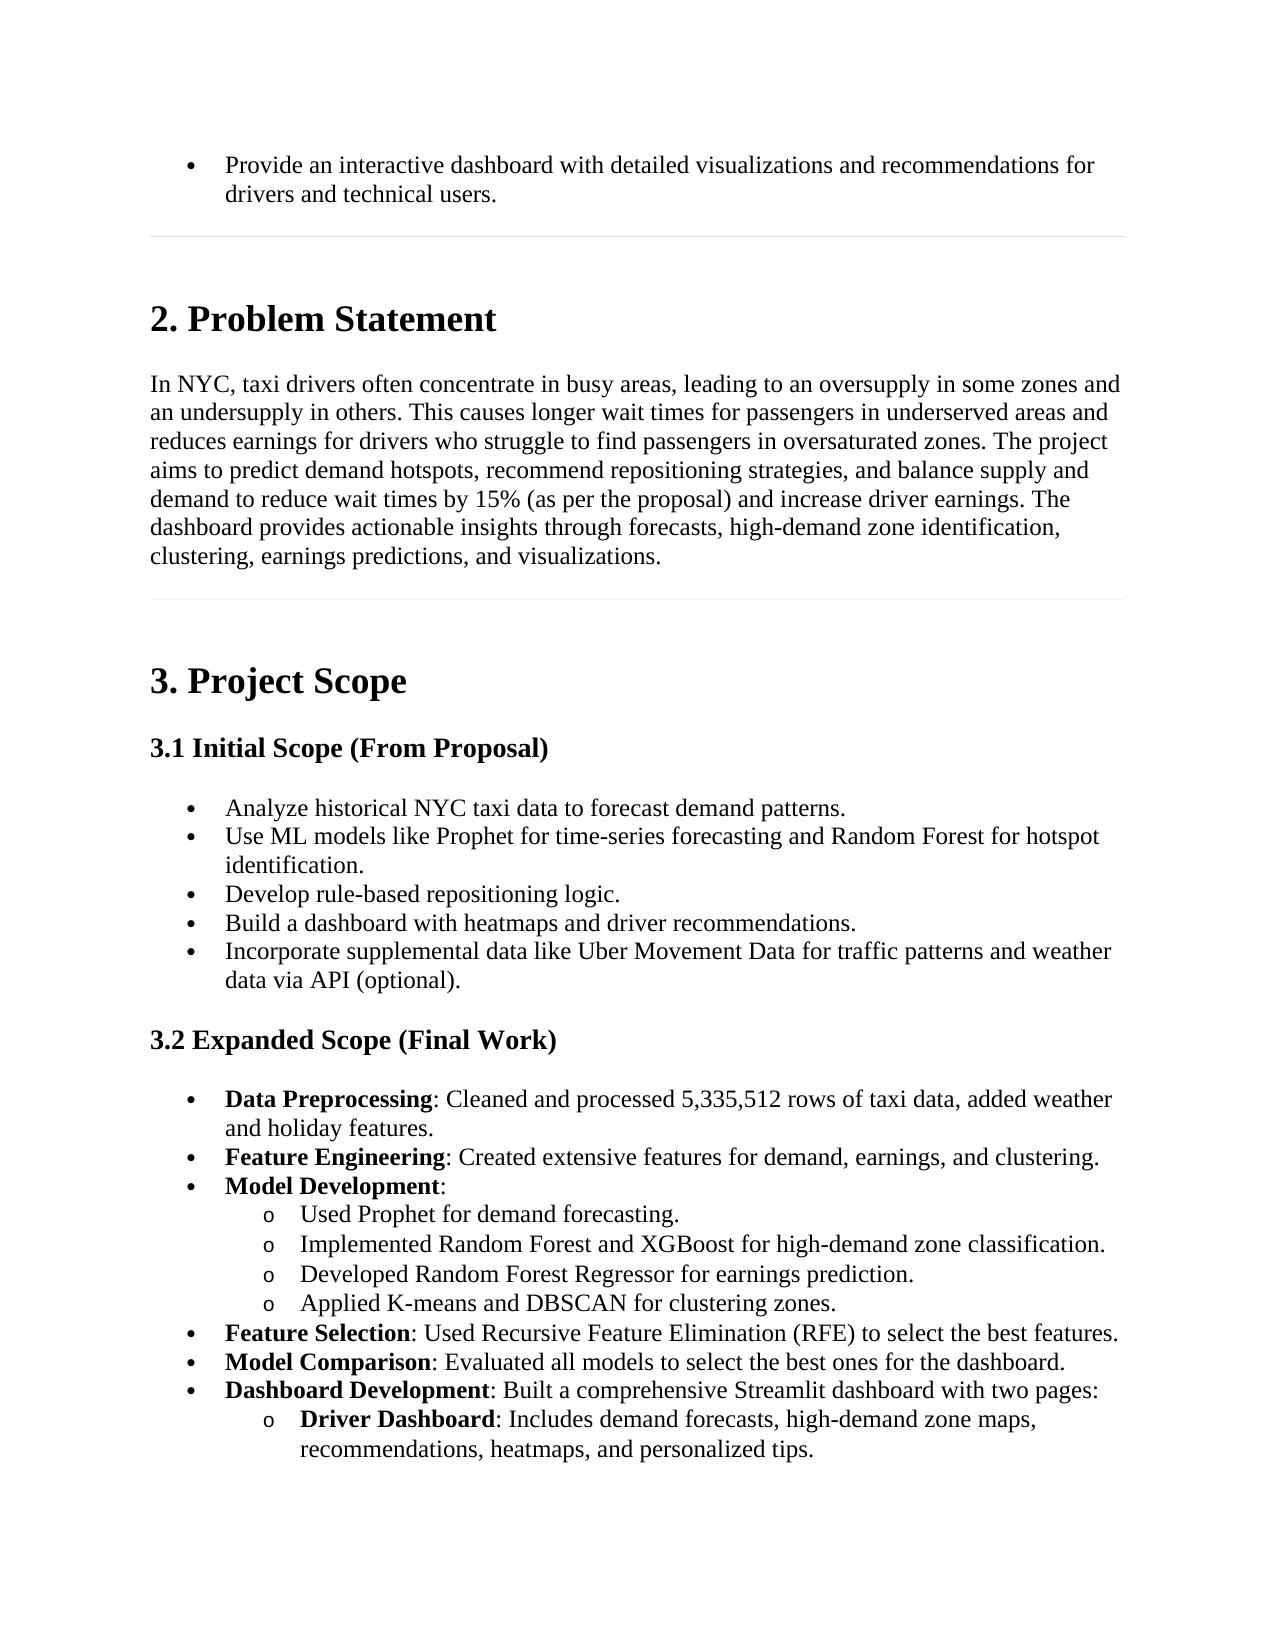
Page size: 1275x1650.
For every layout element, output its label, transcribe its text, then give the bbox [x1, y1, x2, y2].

text 3.1 Initial Scope (From Proposal) [150, 731, 1125, 763]
text 3.2 Expanded Scope (Final Work) [150, 1023, 1125, 1055]
text 3. Project Scope [150, 659, 1125, 702]
list Data Preprocessing: Cleaned and processed 5,335,512 rows of taxi data, added weather and holiday features. [187, 1084, 1125, 1142]
list Analyze historical NYC taxi data to forecast demand patterns. [187, 793, 1125, 821]
list Develop rule-based repositioning logic. [187, 879, 1125, 908]
list Build a dashboard with heatmaps and driver recommendations. [187, 908, 1125, 936]
list Provide an interactive dashboard with detailed visualizations and recommendations for drivers and technical users. [187, 150, 1125, 207]
list Used Prophet for demand forecasting. [262, 1199, 1125, 1229]
list Use ML models like Prophet for time-series forecasting and Random Forest for hotspot identification. [187, 821, 1125, 879]
text In NYC, taxi drivers often concentrate in busy areas, leading to an oversupply in some zones and an undersupply in others. This causes longer wait times for passengers in underserved areas and reduces earnings for drivers who struggle to find passengers in oversaturated zones. The project aims to predict demand hotspots, recommend repositioning strategies, and balance supply and demand to reduce wait times by 15% (as per the proposal) and increase driver earnings. The dashboard provides actionable insights through forecasts, high-demand zone identification, clustering, earnings predictions, and visualizations. [150, 369, 1125, 570]
list Developed Random Forest Regressor for earnings prediction. [262, 1259, 1125, 1288]
list Dashboard Development: Built a comprehensive Streamlit dashboard with two pages: [187, 1375, 1125, 1404]
list Model Development: [187, 1171, 1125, 1199]
list Feature Engineering: Created extensive features for demand, earnings, and clustering. [187, 1142, 1125, 1171]
list Driver Dashboard: Includes demand forecasts, high-demand zone maps, recommendations, heatmaps, and personalized tips. [262, 1404, 1125, 1462]
list Feature Selection: Used Recursive Feature Elimination (RFE) to select the best features. [187, 1318, 1125, 1347]
list Implemented Random Forest and XGBoost for high-demand zone classification. [262, 1229, 1125, 1259]
list Model Comparison: Evaluated all models to select the best ones for the dashboard. [187, 1347, 1125, 1375]
text 2. Problem Statement [150, 296, 1125, 339]
list Incorporate supplemental data like Uber Movement Data for traffic patterns and weather data via API (optional). [187, 936, 1125, 994]
list Applied K-means and DBSCAN for clustering zones. [262, 1288, 1125, 1318]
